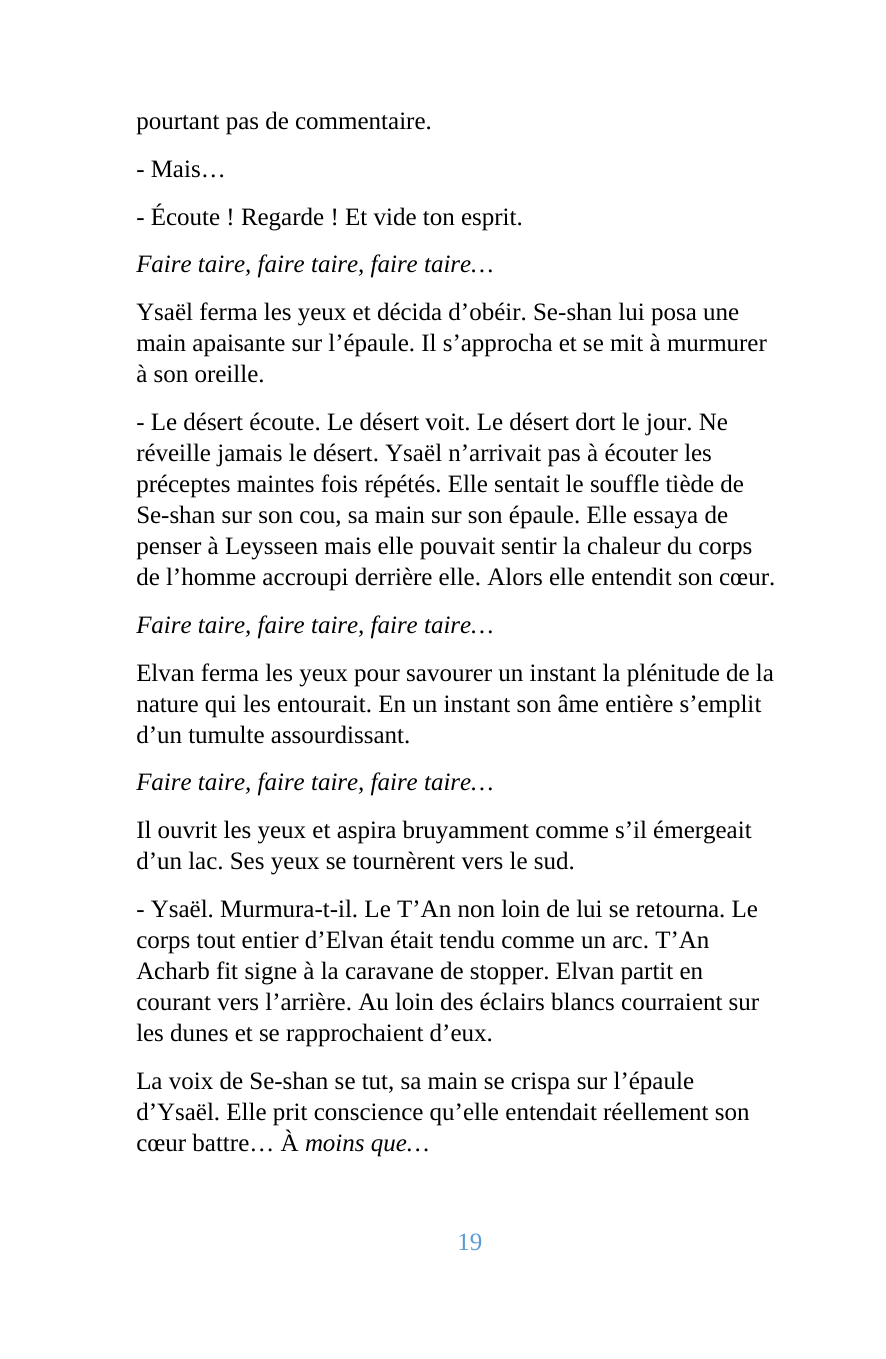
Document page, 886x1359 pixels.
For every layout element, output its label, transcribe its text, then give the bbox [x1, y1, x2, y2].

text - Le désert écoute. Le désert voit. Le désert dort le jour. Ne réveille jamais le désert. Ysaël n’arrivait pas à écouter les préceptes maintes fois répétés. Elle sentait le souffle tiède de Se-shan sur son cou, sa main sur son épaule. Elle essaya de penser à Leysseen mais elle pouvait sentir la chaleur du corps de l’homme accroupi derrière elle. Alors elle entendit son cœur. [136, 407, 779, 591]
text Faire taire, faire taire, faire taire… [136, 610, 779, 639]
text - Écoute ! Regarde ! Et vide ton esprit. [136, 202, 779, 231]
text Ysaël ferma les yeux et décida d’obéir. Se-shan lui posa une main apaisante sur l’épaule. Il s’approcha et se mit à murmurer à son oreille. [136, 297, 779, 388]
text Faire taire, faire taire, faire taire… [136, 767, 779, 796]
text Il ouvrit les yeux et aspira bruyamment comme s’il émergeait d’un lac. Ses yeux se tournèrent vers le sud. [136, 815, 779, 875]
text Faire taire, faire taire, faire taire… [136, 249, 779, 278]
text - Ysaël. Murmura-t-il. Le T’An non loin de lui se retourna. Le corps tout entier d’Elvan était tendu comme un arc. T’An Acharb fit signe à la caravane de stopper. Elvan partit en courant vers l’arrière. Au loin des éclairs blancs courraient sur les dunes et se rapprochaient d’eux. [136, 894, 779, 1047]
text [136, 106, 779, 135]
text Elvan ferma les yeux pour savourer un instant la plénitude de la nature qui les entourait. En un instant son âme entière s’emplit d’un tumulte assourdissant. [136, 658, 779, 748]
text La voix de Se-shan se tut, sa main se crispa sur l’épaule d’Ysaël. Elle prit conscience qu’elle entendait réellement son cœur battre… À moins que… [136, 1066, 779, 1157]
text - Mais… [136, 154, 779, 183]
